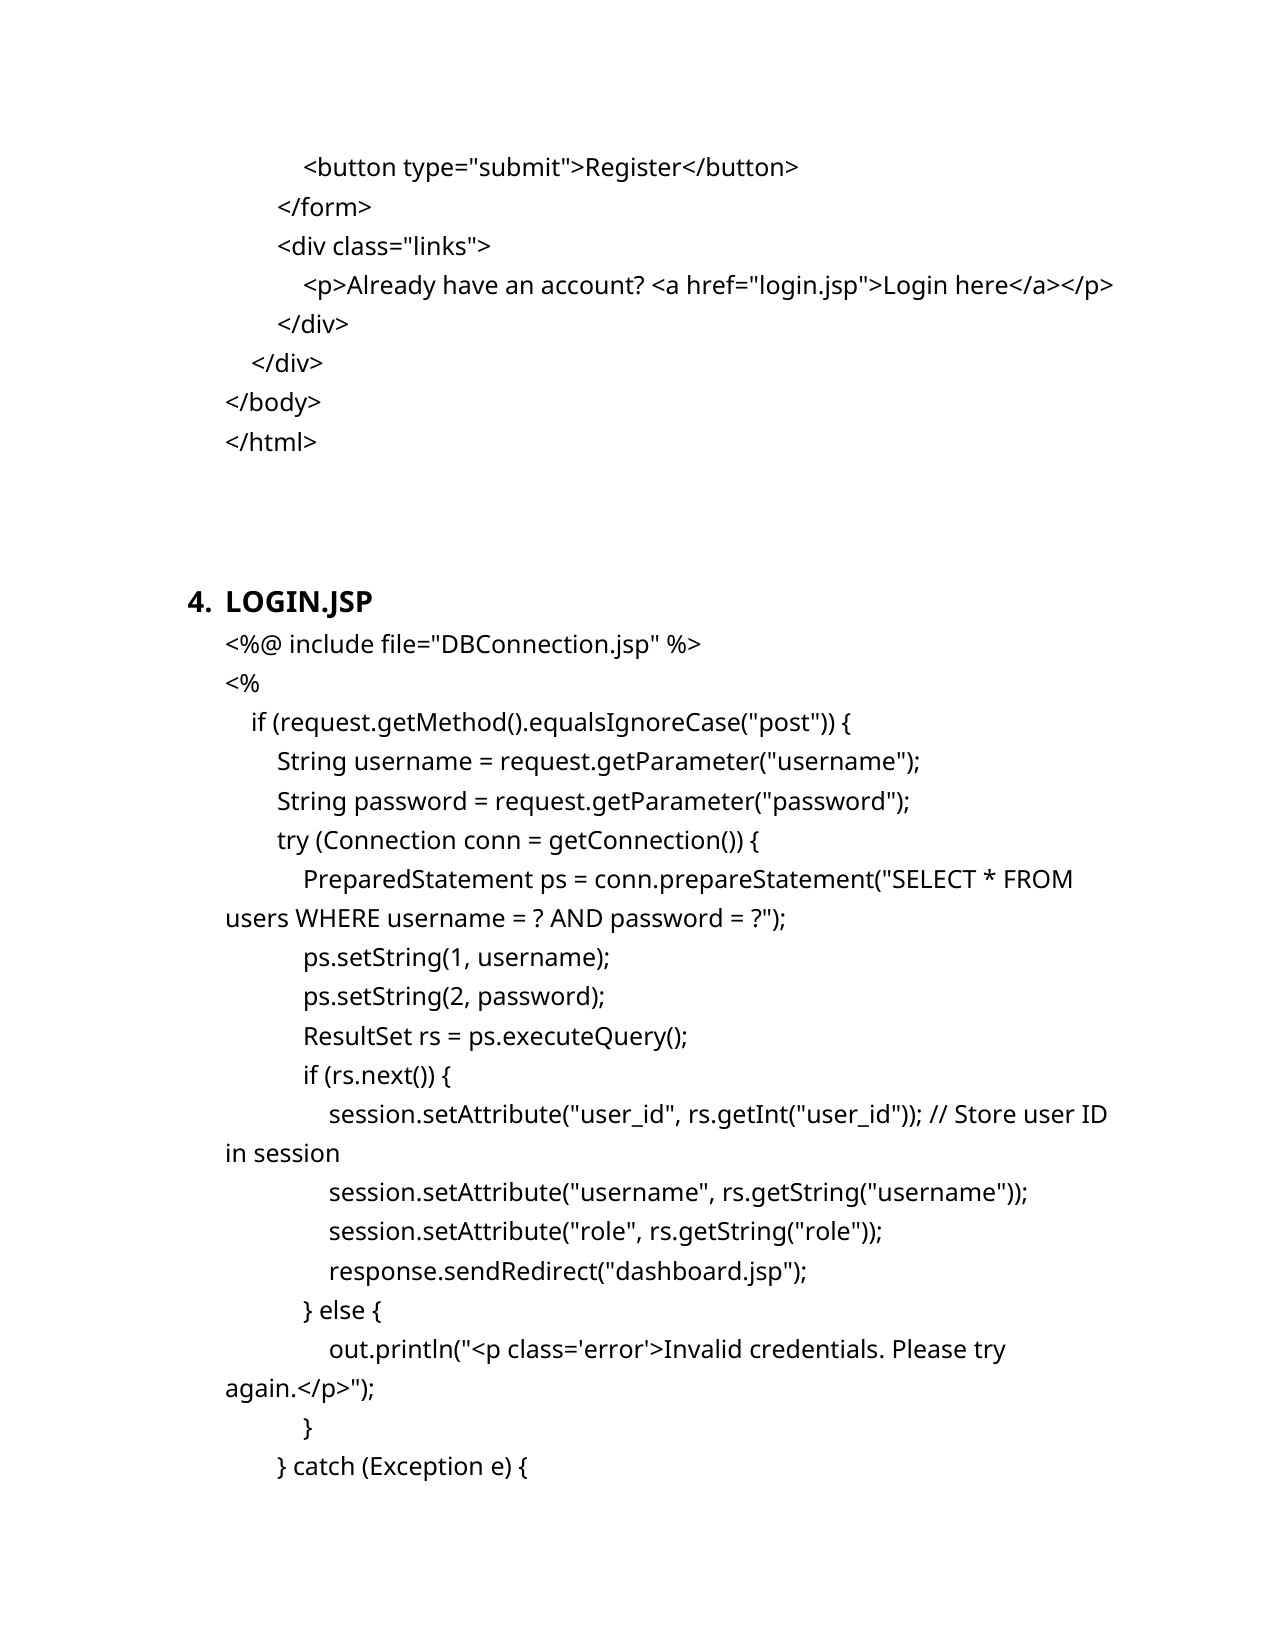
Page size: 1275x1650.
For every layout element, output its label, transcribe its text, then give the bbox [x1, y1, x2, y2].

list ps.setString(2, password); [225, 979, 1125, 1013]
list session.setAttribute("role", rs.getString("role")); [225, 1214, 1125, 1248]
list if (rs.next()) { [225, 1057, 1125, 1091]
list <%@ include file="DBConnection.jsp" %> [225, 626, 1125, 661]
list response.sendRedirect("dashboard.jsp"); [225, 1253, 1125, 1287]
list ps.setString(1, username); [225, 940, 1125, 974]
list </body> [225, 385, 1125, 419]
list session.setAttribute("user_id", rs.getInt("user_id")); // Store user ID in session [225, 1096, 1125, 1170]
list } else { [225, 1292, 1125, 1326]
list String username = request.getParameter("username"); [225, 744, 1125, 778]
list } [225, 1410, 1125, 1444]
list } catch (Exception e) { [225, 1449, 1125, 1483]
list if (request.getMethod().equalsIgnoreCase("post")) { [225, 705, 1125, 739]
list </div> [225, 346, 1125, 380]
list </div> [225, 307, 1125, 341]
list LOGIN.JSP [187, 581, 1125, 621]
list out.println("<p class='error'>Invalid credentials. Please try again.</p>"); [225, 1331, 1125, 1405]
list </html> [225, 424, 1125, 458]
list <p>Already have an account? <a href="login.jsp">Login here</a></p> [225, 267, 1125, 302]
list String password = request.getParameter("password"); [225, 783, 1125, 817]
list PreparedStatement ps = conn.prepareStatement("SELECT * FROM users WHERE username = ? AND password = ?"); [225, 861, 1125, 935]
list session.setAttribute("username", rs.getString("username")); [225, 1175, 1125, 1209]
list <div class="links"> [225, 228, 1125, 262]
list ResultSet rs = ps.executeQuery(); [225, 1018, 1125, 1052]
list <button type="submit">Register</button> [225, 150, 1125, 184]
list try (Connection conn = getConnection()) { [225, 822, 1125, 856]
list </form> [225, 189, 1125, 223]
list <% [225, 666, 1125, 700]
